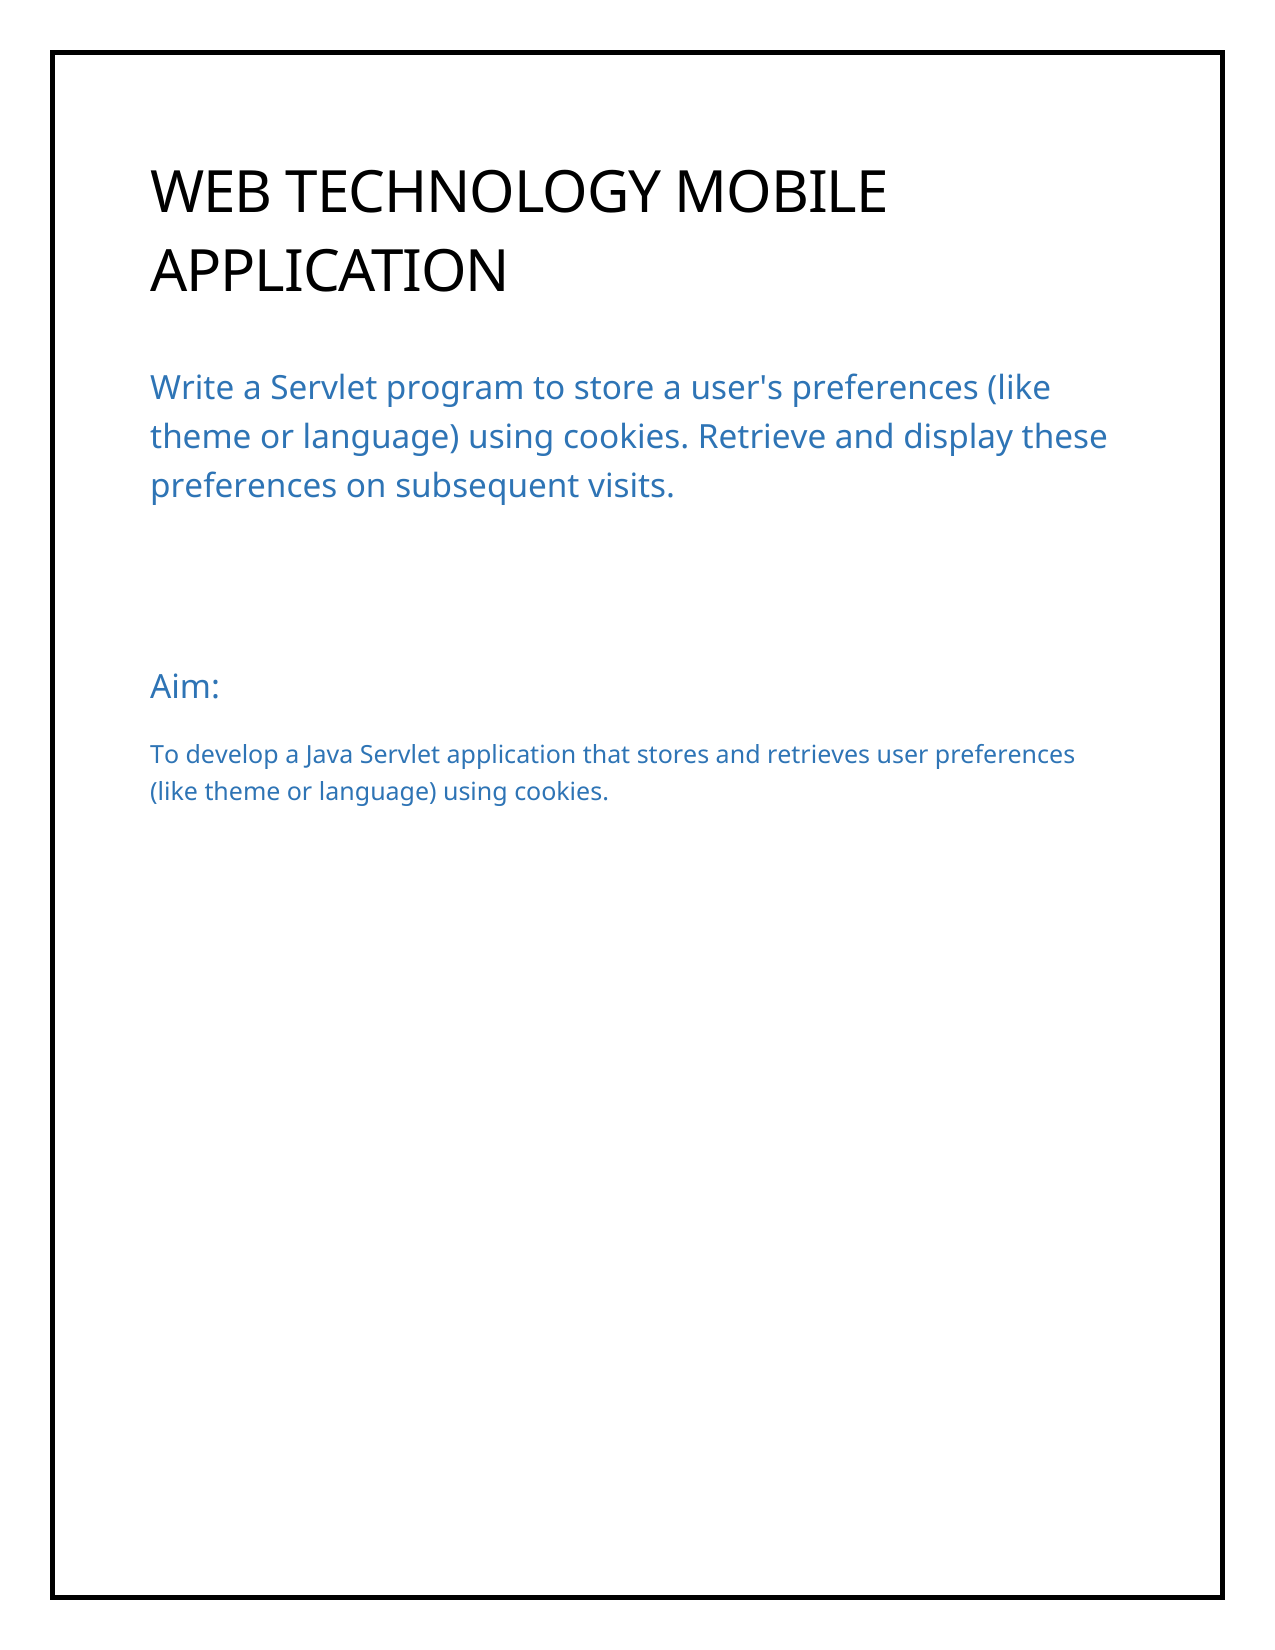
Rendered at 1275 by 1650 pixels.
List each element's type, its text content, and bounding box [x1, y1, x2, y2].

subtitle Aim: [150, 662, 1125, 708]
subtitle To develop a Java Servlet application that stores and retrieves user preferences (like theme or language) using cookies. [150, 736, 1125, 807]
subtitle Write a Servlet program to store a user's preferences (like theme or language) using cookies. Retrieve and display these preferences on subsequent visits. [150, 364, 1125, 507]
title WEB TECHNOLOGY MOBILE APPLICATION [150, 150, 1125, 309]
